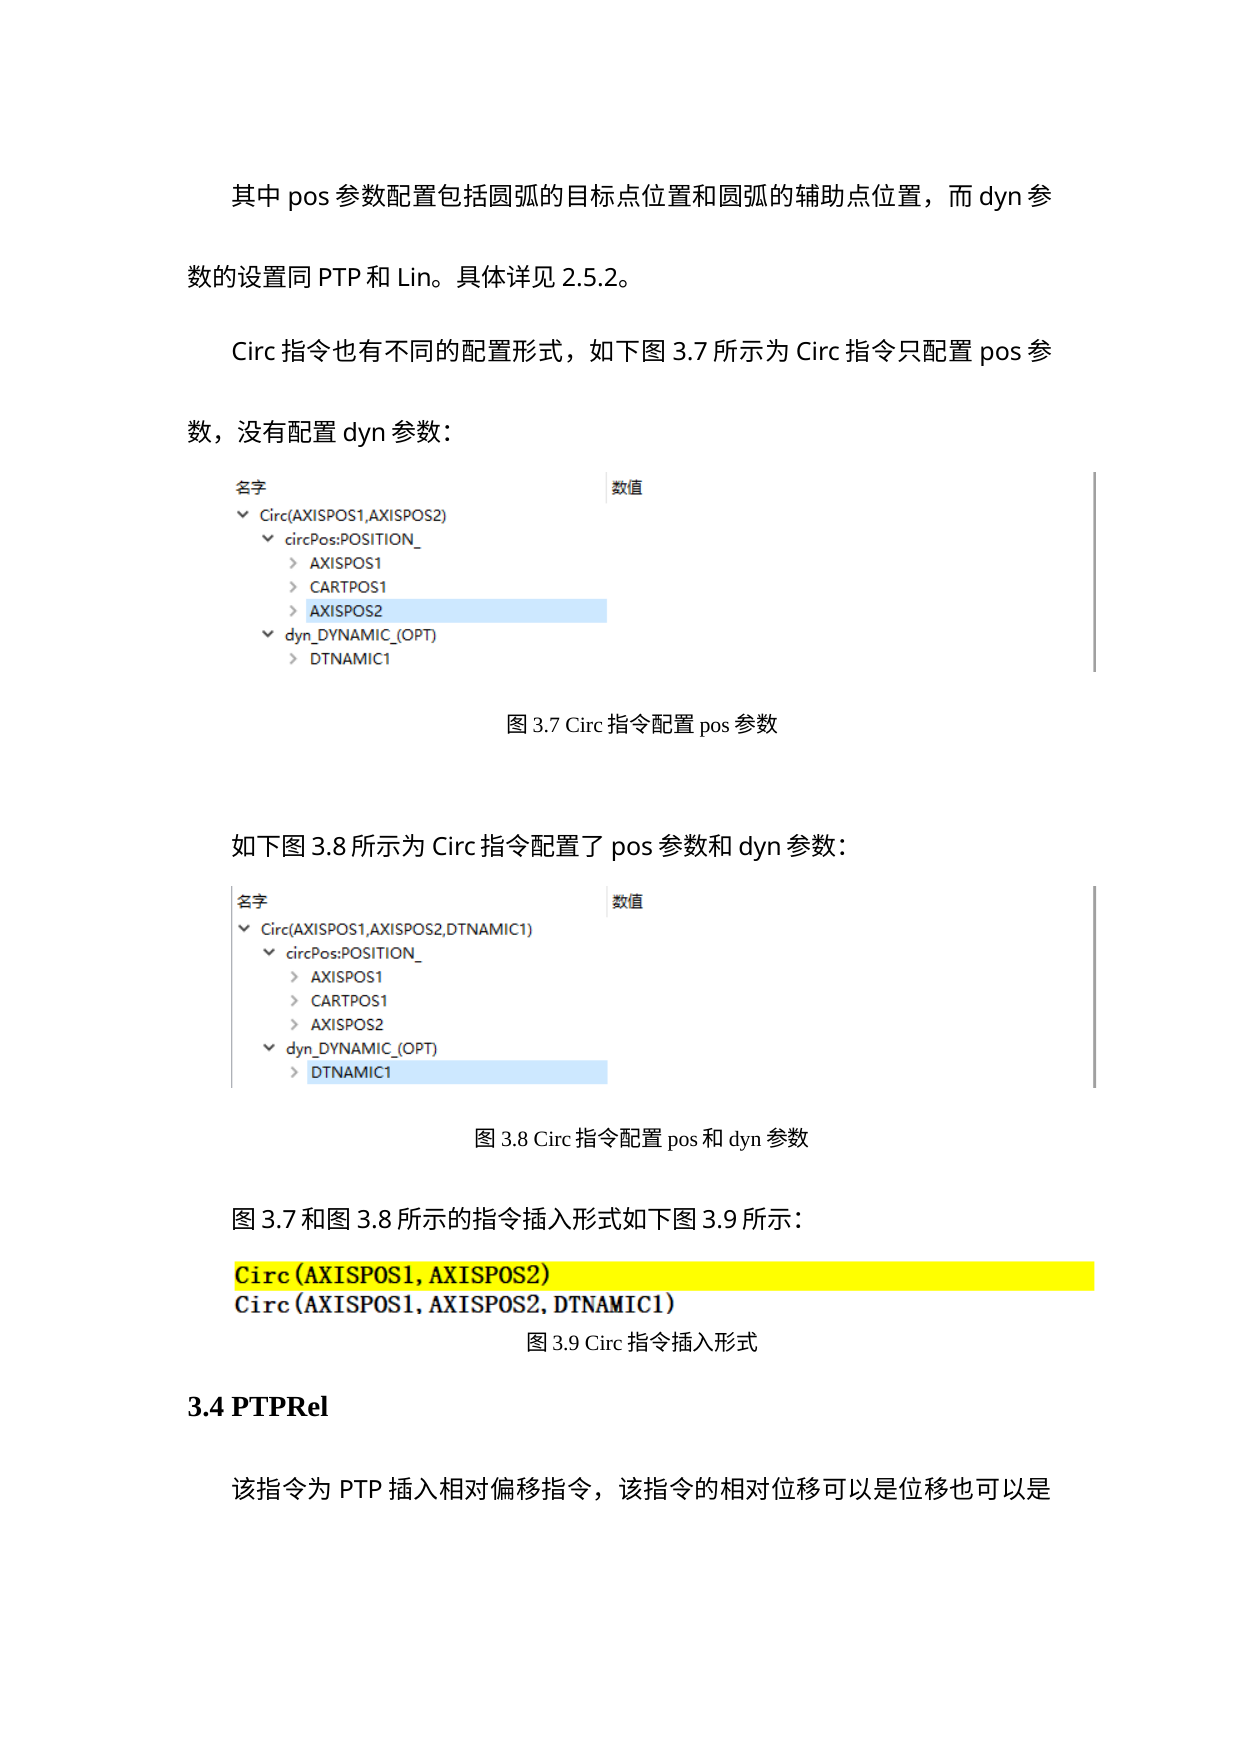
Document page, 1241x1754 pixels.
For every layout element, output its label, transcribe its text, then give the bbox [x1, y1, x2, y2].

list 图3.7和图3.8所示的指令插入形式如下图3.9所示： [187, 1185, 1053, 1250]
text 图3.9 Circ指令插入形式 [187, 1324, 1053, 1357]
picture [231, 472, 1096, 672]
picture [231, 886, 1097, 1088]
picture [231, 1259, 1097, 1314]
list 3.4 PTPRel [187, 1373, 1053, 1438]
text 图3.8 Circ指令配置pos和dyn参数 [187, 1120, 1053, 1153]
text 图3.7 Circ指令配置pos参数 [187, 706, 1053, 739]
list Circ指令也有不同的配置形式，如下图3.7所示为Circ指令只配置pos参数，没有配置dyn参数： [187, 317, 1053, 463]
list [187, 1455, 1053, 1520]
list 如下图3.8所示为Circ指令配置了pos参数和dyn参数： [187, 812, 1053, 877]
list 其中pos参数配置包括圆弧的目标点位置和圆弧的辅助点位置，而dyn参数的设置同PTP和Lin。具体详见2.5.2。 [187, 162, 1053, 308]
